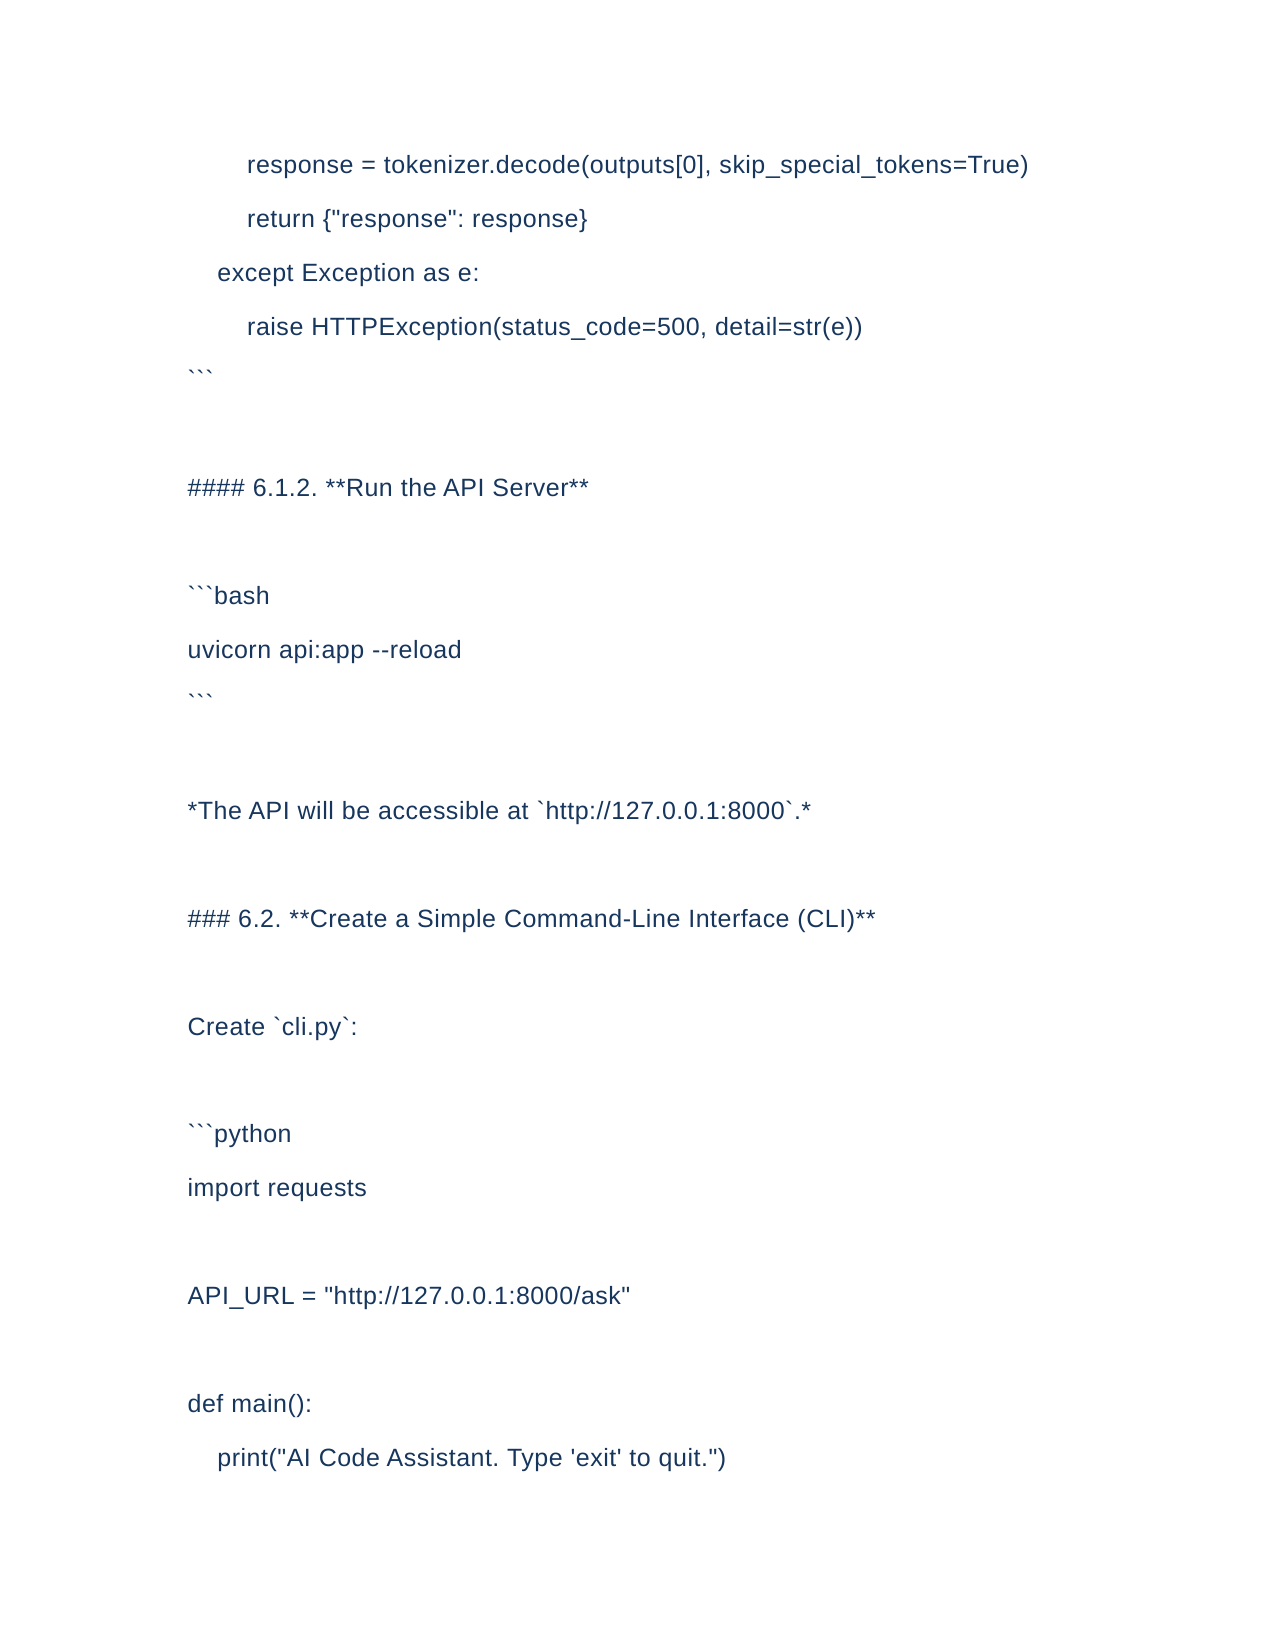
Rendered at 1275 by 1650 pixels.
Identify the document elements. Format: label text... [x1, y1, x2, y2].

text print("AI Code Assistant. Type 'exit' to quit.") [187, 1442, 1087, 1471]
text Create `cli.py`: [187, 1012, 1087, 1040]
text #### 6.1.2. **Run the API Server** [187, 473, 1087, 502]
text API_URL = "http://127.0.0.1:8000/ask" [187, 1281, 1087, 1310]
text return {"response": response} [187, 204, 1087, 233]
text ``` [187, 688, 1087, 717]
text ```bash [187, 581, 1087, 609]
text raise HTTPException(status_code=500, detail=str(e)) [187, 312, 1087, 340]
text uvicorn api:app --reload [187, 635, 1087, 663]
text response = tokenizer.decode(outputs[0], skip_special_tokens=True) [187, 150, 1087, 179]
text ### 6.2. **Create a Simple Command-Line Interface (CLI)** [187, 904, 1087, 933]
text *The API will be accessible at `http://127.0.0.1:8000`.* [187, 796, 1087, 825]
text import requests [187, 1173, 1087, 1202]
text def main(): [187, 1389, 1087, 1417]
text except Exception as e: [187, 258, 1087, 286]
text ``` [187, 365, 1087, 394]
text ```python [187, 1119, 1087, 1148]
